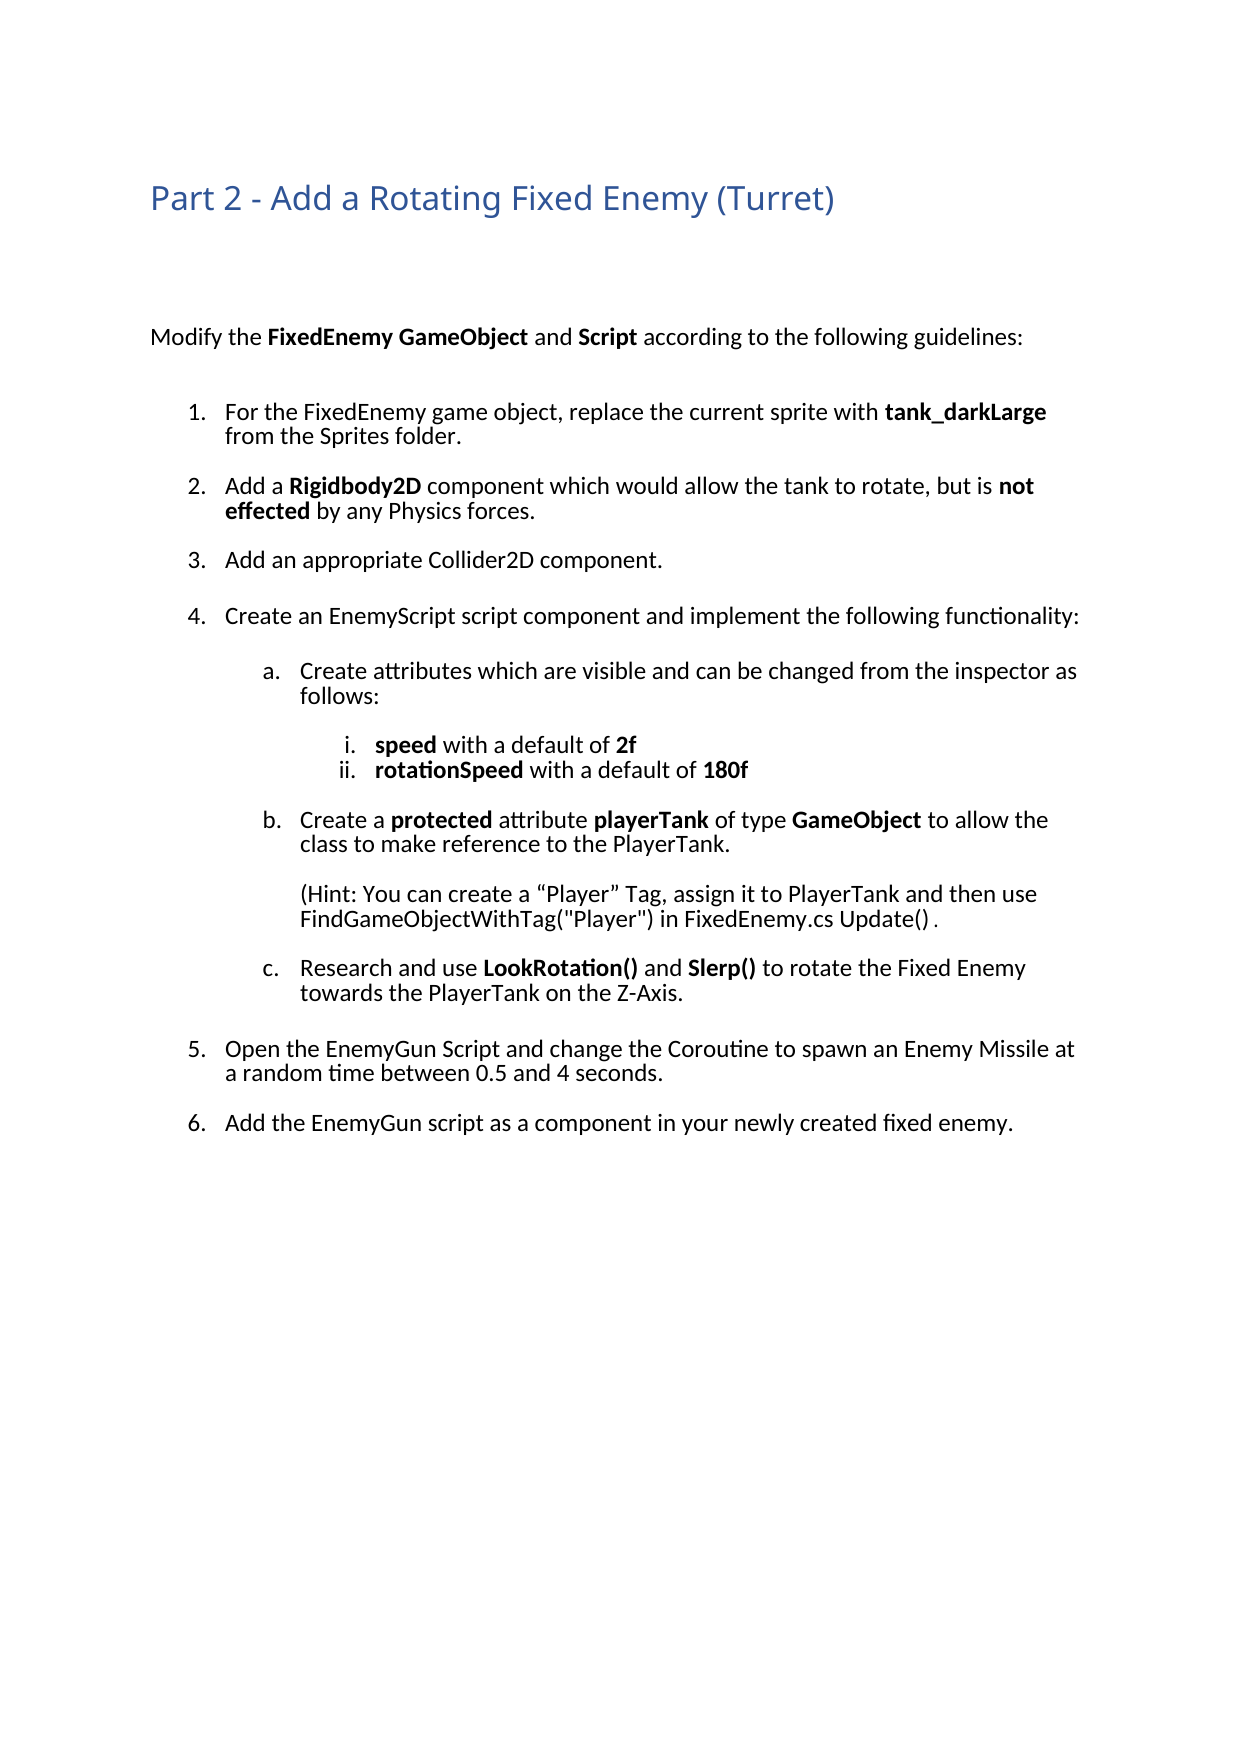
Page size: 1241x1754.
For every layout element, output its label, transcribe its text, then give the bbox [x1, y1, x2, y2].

list Create attributes which are visible and can be changed from the inspector as follows: [262, 659, 1090, 709]
list Add the EnemyGun script as a component in your newly created fixed enemy. [187, 1112, 1090, 1136]
text Modify the FixedEnemy GameObject and Script according to the following guidelines: [150, 326, 1090, 351]
list speed with a default of 2f [356, 734, 1090, 759]
list For the FixedEnemy game object, replace the current sprite with tank_darkLarge from the Sprites folder. [187, 400, 1090, 450]
list Create a protected attribute playerTank of type GameObject to allow the class to make reference to the PlayerTank. (Hint: You can create a “Player” Tag, assign it to PlayerTank and then use FindGameObjectWithTag("Player") in FixedEnemy.cs Update(). [262, 808, 1090, 932]
list Add a Rigidbody2D component which would allow the tank to rotate, but is not effected by any Physics forces. [187, 474, 1090, 524]
list rotationSpeed with a default of 180f [356, 759, 1090, 783]
subtitle Part 2 - Add a Rotating Fixed Enemy (Turret) [150, 175, 1090, 220]
list Add an appropriate Collider2D component. [187, 549, 1090, 574]
list Research and use LookRotation() and Slerp() to rotate the Fixed Enemy towards the PlayerTank on the Z-Axis. [262, 957, 1090, 1007]
list Create an EnemyScript script component and implement the following functionality: [187, 604, 1090, 629]
list Open the EnemyGun Script and change the Coroutine to spawn an Enemy Missile at a random time between 0.5 and 4 seconds. [187, 1037, 1090, 1087]
